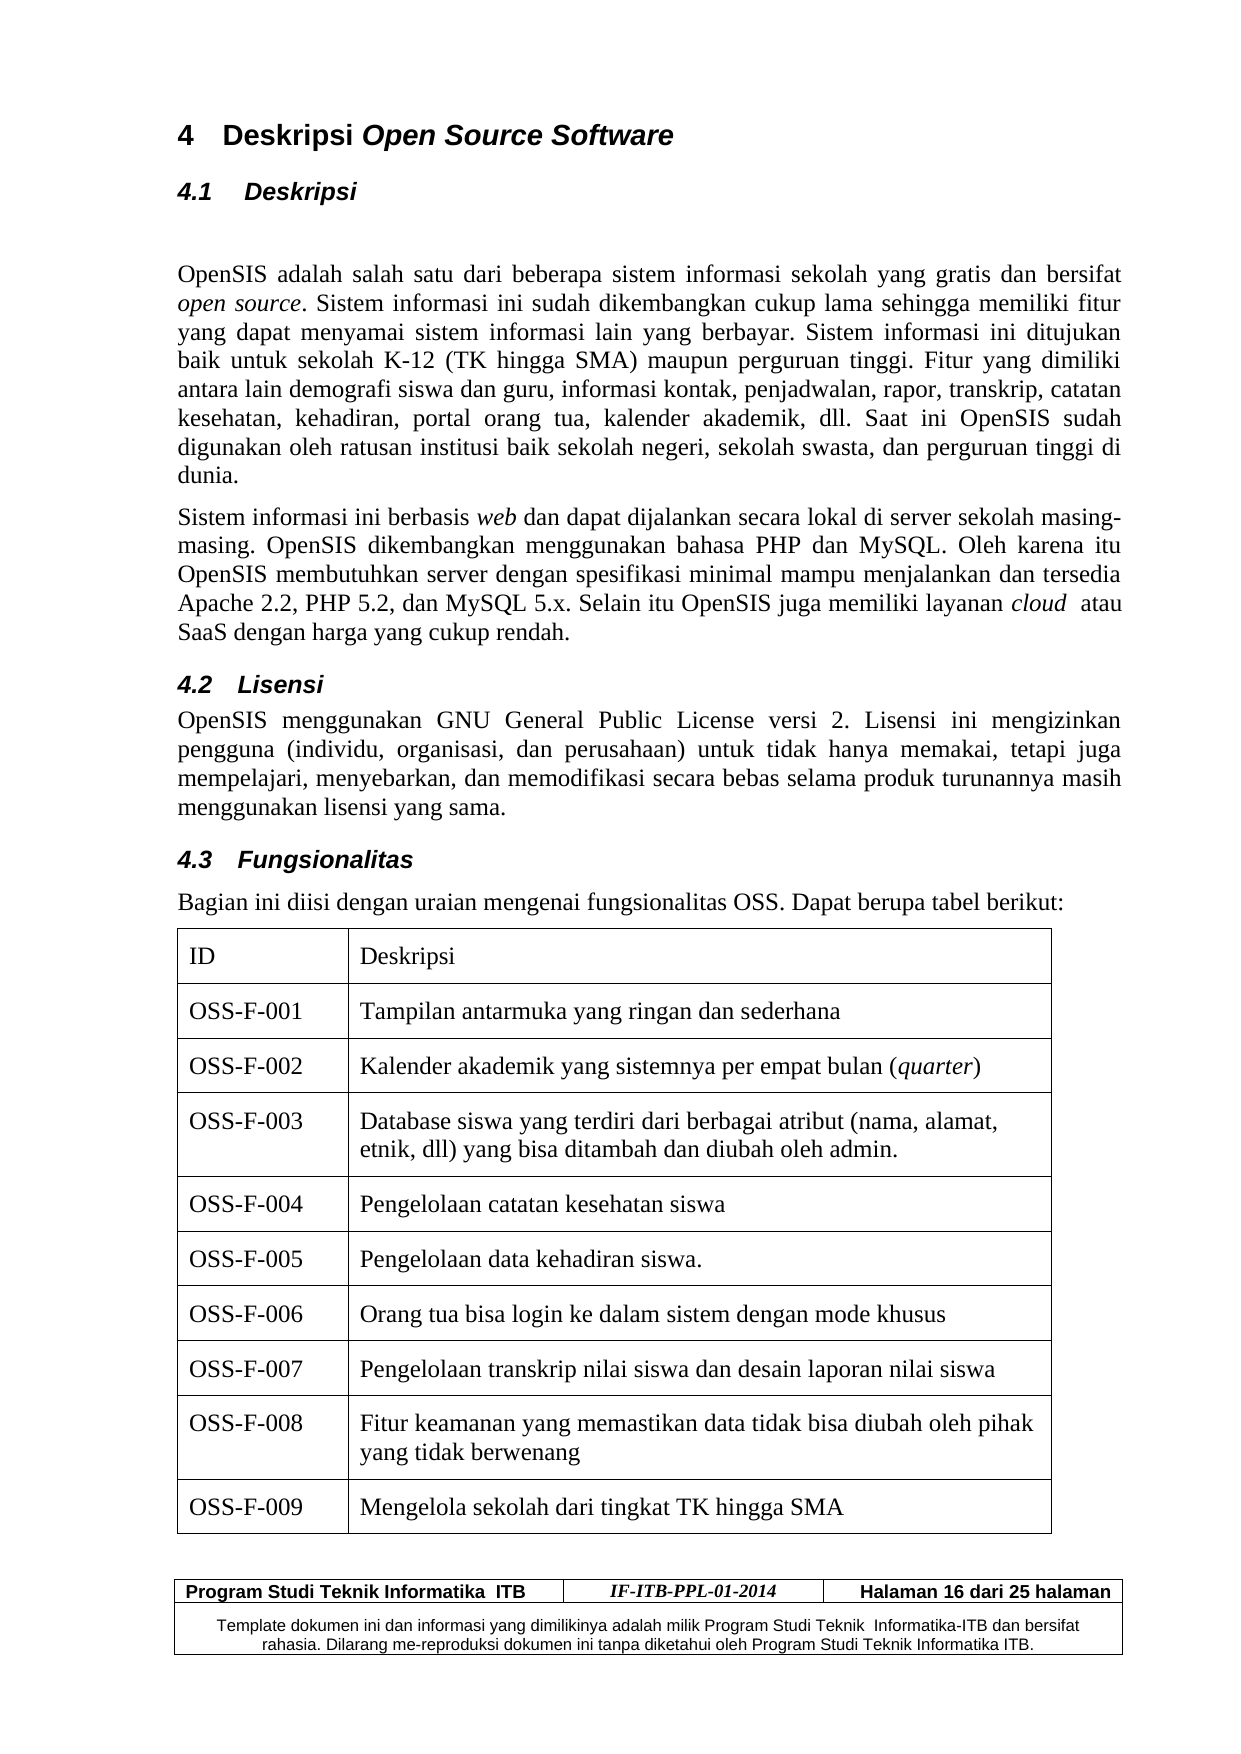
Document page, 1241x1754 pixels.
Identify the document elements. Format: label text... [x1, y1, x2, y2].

table_header ID [178, 929, 348, 983]
subtitle Lisensi [177, 670, 1122, 699]
table_cell OSS-F-002 [178, 1039, 348, 1092]
table_cell Database siswa yang terdiri dari berbagai atribut (nama, alamat, etnik, dll) yang bisa ditambah dan diubah oleh admin. [349, 1093, 1051, 1176]
table_cell Pengelolaan transkrip nilai siswa dan desain laporan nilai siswa [349, 1341, 1051, 1395]
table_cell OSS-F-009 [178, 1480, 348, 1533]
table_cell Pengelolaan data kehadiran siswa. [349, 1232, 1051, 1285]
table_cell OSS-F-003 [178, 1093, 348, 1176]
table_cell Kalender akademik yang sistemnya per empat bulan (quarter) [349, 1039, 1051, 1092]
text OpenSIS menggunakan GNU General Public License versi 2. Lisensi ini mengizinkan pengguna (individu, organisasi, dan perusahaan) untuk tidak hanya memakai, tetapi juga mempelajari, menyebarkan, dan memodifikasi secara bebas selama produk turunannya masih menggunakan lisensi yang sama. [177, 705, 1122, 820]
table_cell Pengelolaan catatan kesehatan siswa [349, 1177, 1051, 1231]
table_cell OSS-F-008 [178, 1396, 348, 1478]
text Sistem informasi ini berbasis web dan dapat dijalankan secara lokal di server sekolah masing-masing. OpenSIS dikembangkan menggunakan bahasa PHP dan MySQL. Oleh karena itu OpenSIS membutuhkan server dengan spesifikasi minimal mampu menjalankan dan tersedia Apache 2.2, PHP 5.2, dan MySQL 5.x. Selain itu OpenSIS juga memiliki layanan cloud atau SaaS dengan harga yang cukup rendah. [177, 502, 1122, 645]
table_cell OSS-F-006 [178, 1286, 348, 1340]
table_cell OSS-F-004 [178, 1177, 348, 1231]
table_cell Fitur keamanan yang memastikan data tidak bisa diubah oleh pihak yang tidak berwenang [349, 1396, 1051, 1478]
subtitle Deskripsi [177, 177, 1122, 205]
table_cell OSS-F-005 [178, 1232, 348, 1285]
table_cell Mengelola sekolah dari tingkat TK hingga SMA [349, 1480, 1051, 1533]
table_cell OSS-F-007 [178, 1341, 348, 1395]
table_cell Tampilan antarmuka yang ringan dan sederhana [349, 984, 1051, 1037]
table_cell OSS-F-001 [178, 984, 348, 1037]
subtitle Fungsionalitas [177, 845, 1122, 874]
text OpenSIS adalah salah satu dari beberapa sistem informasi sekolah yang gratis dan bersifat open source. Sistem informasi ini sudah dikembangkan cukup lama sehingga memiliki fitur yang dapat menyamai sistem informasi lain yang berbayar. Sistem informasi ini ditujukan baik untuk sekolah K-12 (TK hingga SMA) maupun perguruan tinggi. Fitur yang dimiliki antara lain demografi siswa dan guru, informasi kontak, penjadwalan, rapor, transkrip, catatan kesehatan, kehadiran, portal orang tua, kalender akademik, dll. Saat ini OpenSIS sudah digunakan oleh ratusan institusi baik sekolah negeri, sekolah swasta, dan perguruan tinggi di dunia. [177, 259, 1122, 489]
text Bagian ini diisi dengan uraian mengenai fungsionalitas OSS. Dapat berupa tabel berikut: [177, 887, 1122, 915]
subtitle Deskripsi Open Source Software [177, 118, 1122, 152]
table_cell Orang tua bisa login ke dalam sistem dengan mode khusus [349, 1286, 1051, 1340]
table_header Deskripsi [349, 929, 1051, 983]
